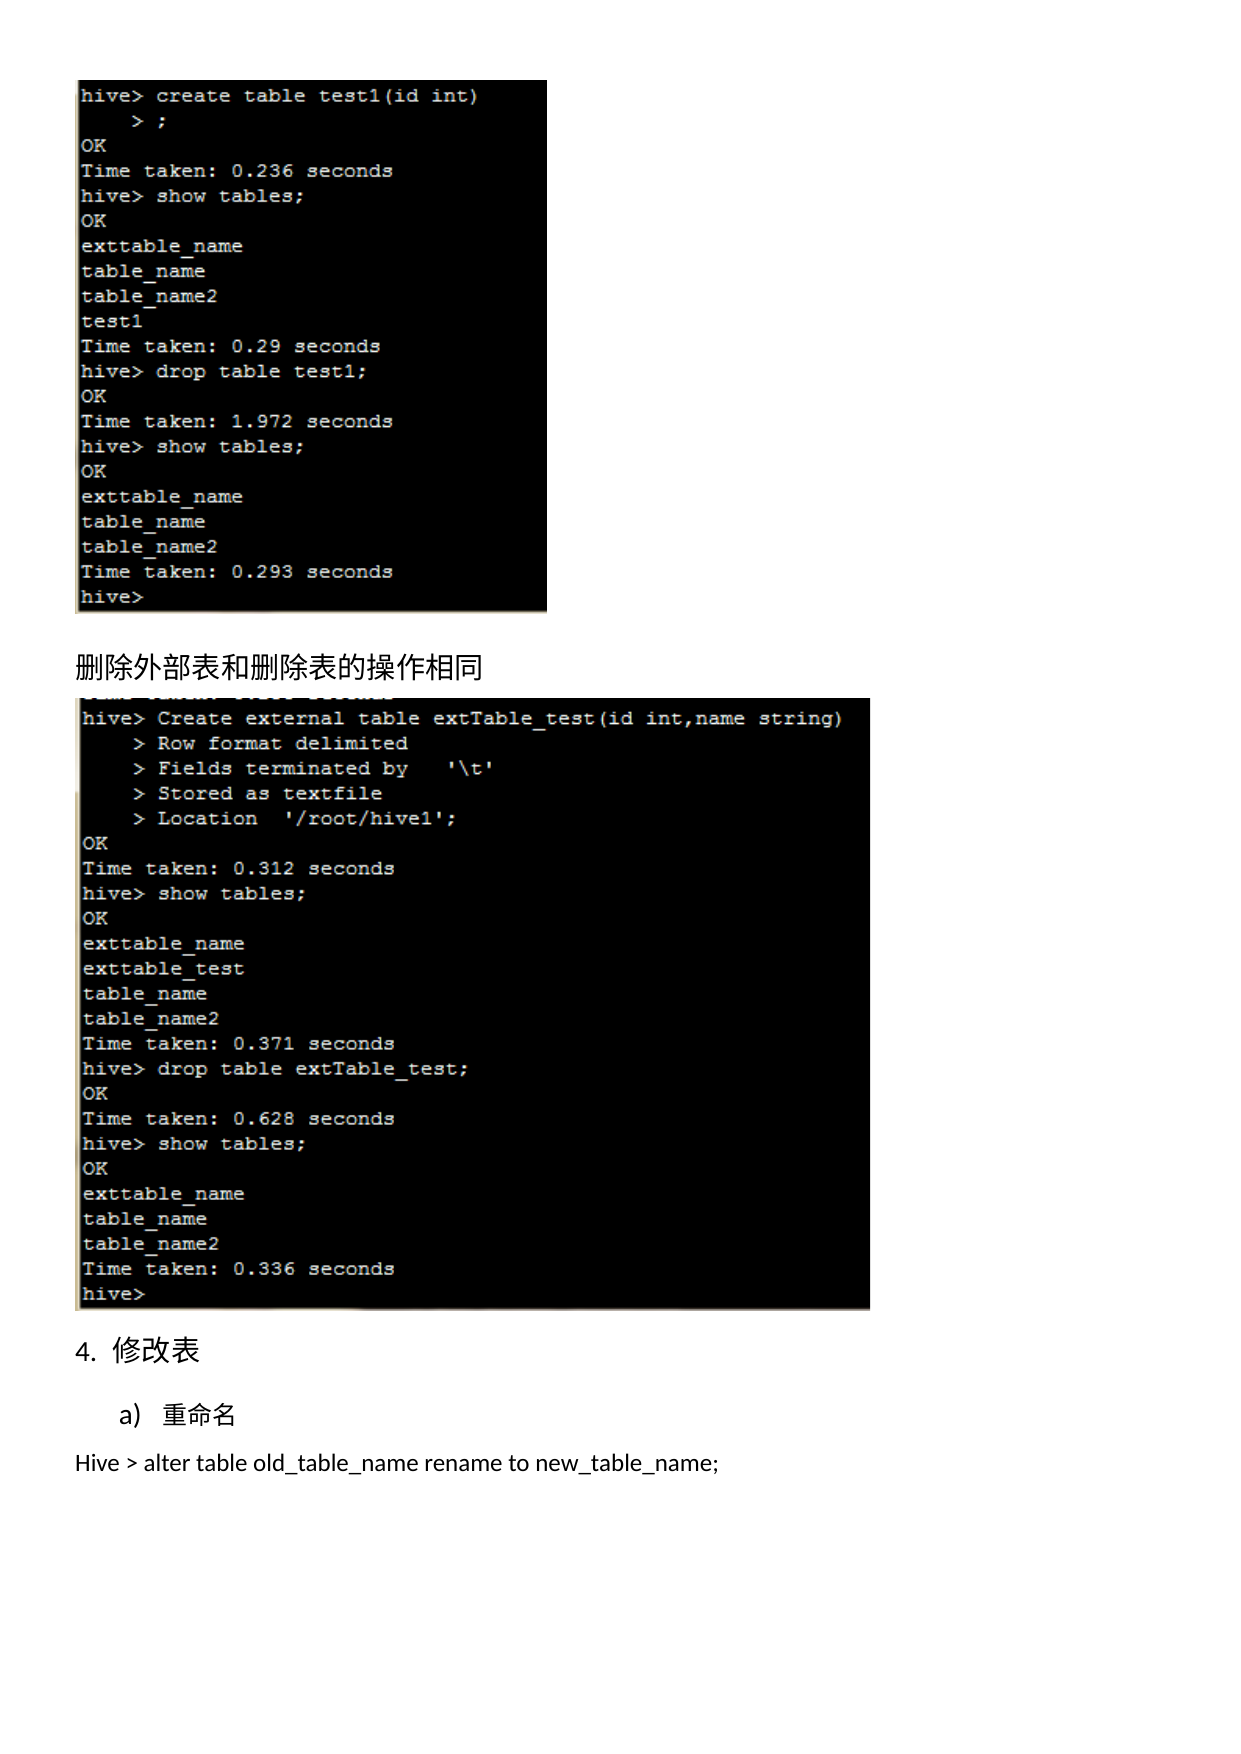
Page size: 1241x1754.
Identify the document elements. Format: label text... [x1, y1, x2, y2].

list 重命名 [119, 1381, 1165, 1446]
list 修改表 [75, 1316, 1165, 1381]
text 删除外部表和删除表的操作相同 [75, 633, 1165, 698]
text Hive > alter table old_table_name rename to new_table_name; [75, 1446, 1165, 1478]
picture [75, 698, 871, 1311]
picture [75, 80, 547, 614]
